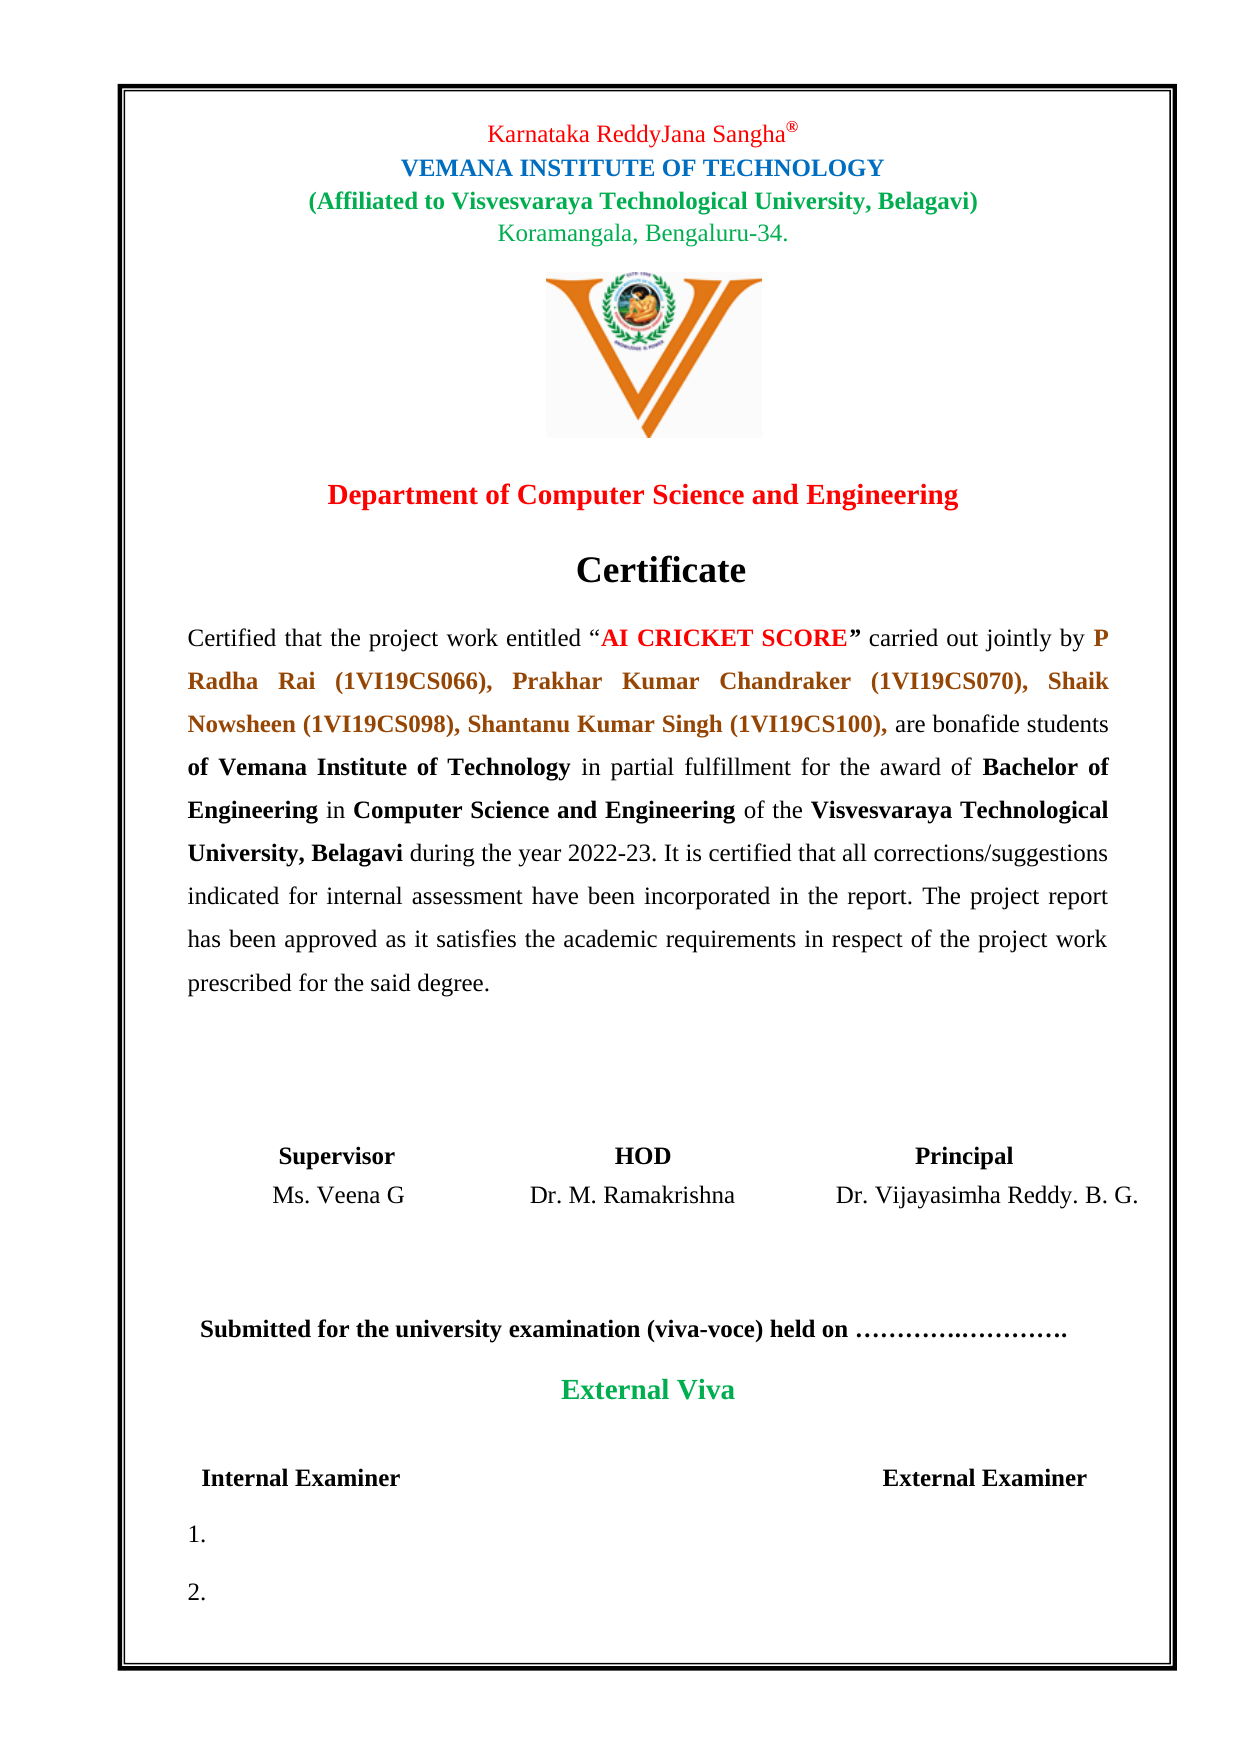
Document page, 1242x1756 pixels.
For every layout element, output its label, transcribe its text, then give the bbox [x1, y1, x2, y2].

table_header Principal [785, 1143, 1158, 1177]
table_header HOD [467, 1143, 785, 1177]
text (Affiliated to Visvesvaraya Technological University, Belagavi) [207, 186, 1079, 215]
text External Viva [217, 1372, 1079, 1405]
table_cell Ms. Veena G [251, 1177, 467, 1211]
text Certified that the project work entitled “AI CRICKET SCORE” carried out jointly by P Radha Rai (1VI19CS066), Prakhar Kumar Chandraker (1VI19CS070), Shaik Nowsheen (1VI19CS098), Shantanu Kumar Singh (1VI19CS100), are bonafide students of Vemana Institute of Technology in partial fulfillment for the award of Bachelor of Engineering in Computer Science and Engineering of the Visvesvaraya Technological University, Belagavi during the year 2022-23. It is certified that all corrections/suggestions indicated for internal assessment have been incorporated in the report. The project report has been approved as it satisfies the academic requirements in respect of the project work prescribed for the said degree. [187, 623, 1109, 996]
text 2. [187, 1577, 1171, 1606]
text 1. [187, 1519, 1171, 1548]
picture [546, 272, 762, 438]
subtitle Certificate [220, 547, 1102, 590]
text Koramangala, Bengaluru-34. [207, 218, 1079, 247]
text Submitted for the university examination (viva-voce) held on ………….…………. [200, 1314, 1171, 1343]
text VEMANA INSTITUTE OF TECHNOLOGY [206, 153, 1079, 182]
table_cell Dr. Vijayasimha Reddy. B. G. [785, 1177, 1158, 1211]
table_cell Dr. M. Ramakrishna [467, 1177, 785, 1211]
text Department of Computer Science and Engineering [207, 477, 1079, 511]
text Karnataka ReddyJana Sangha® [206, 117, 1079, 148]
subtitle Internal Examiner External Examiner [150, 1463, 1138, 1492]
table_header Supervisor [251, 1143, 467, 1177]
